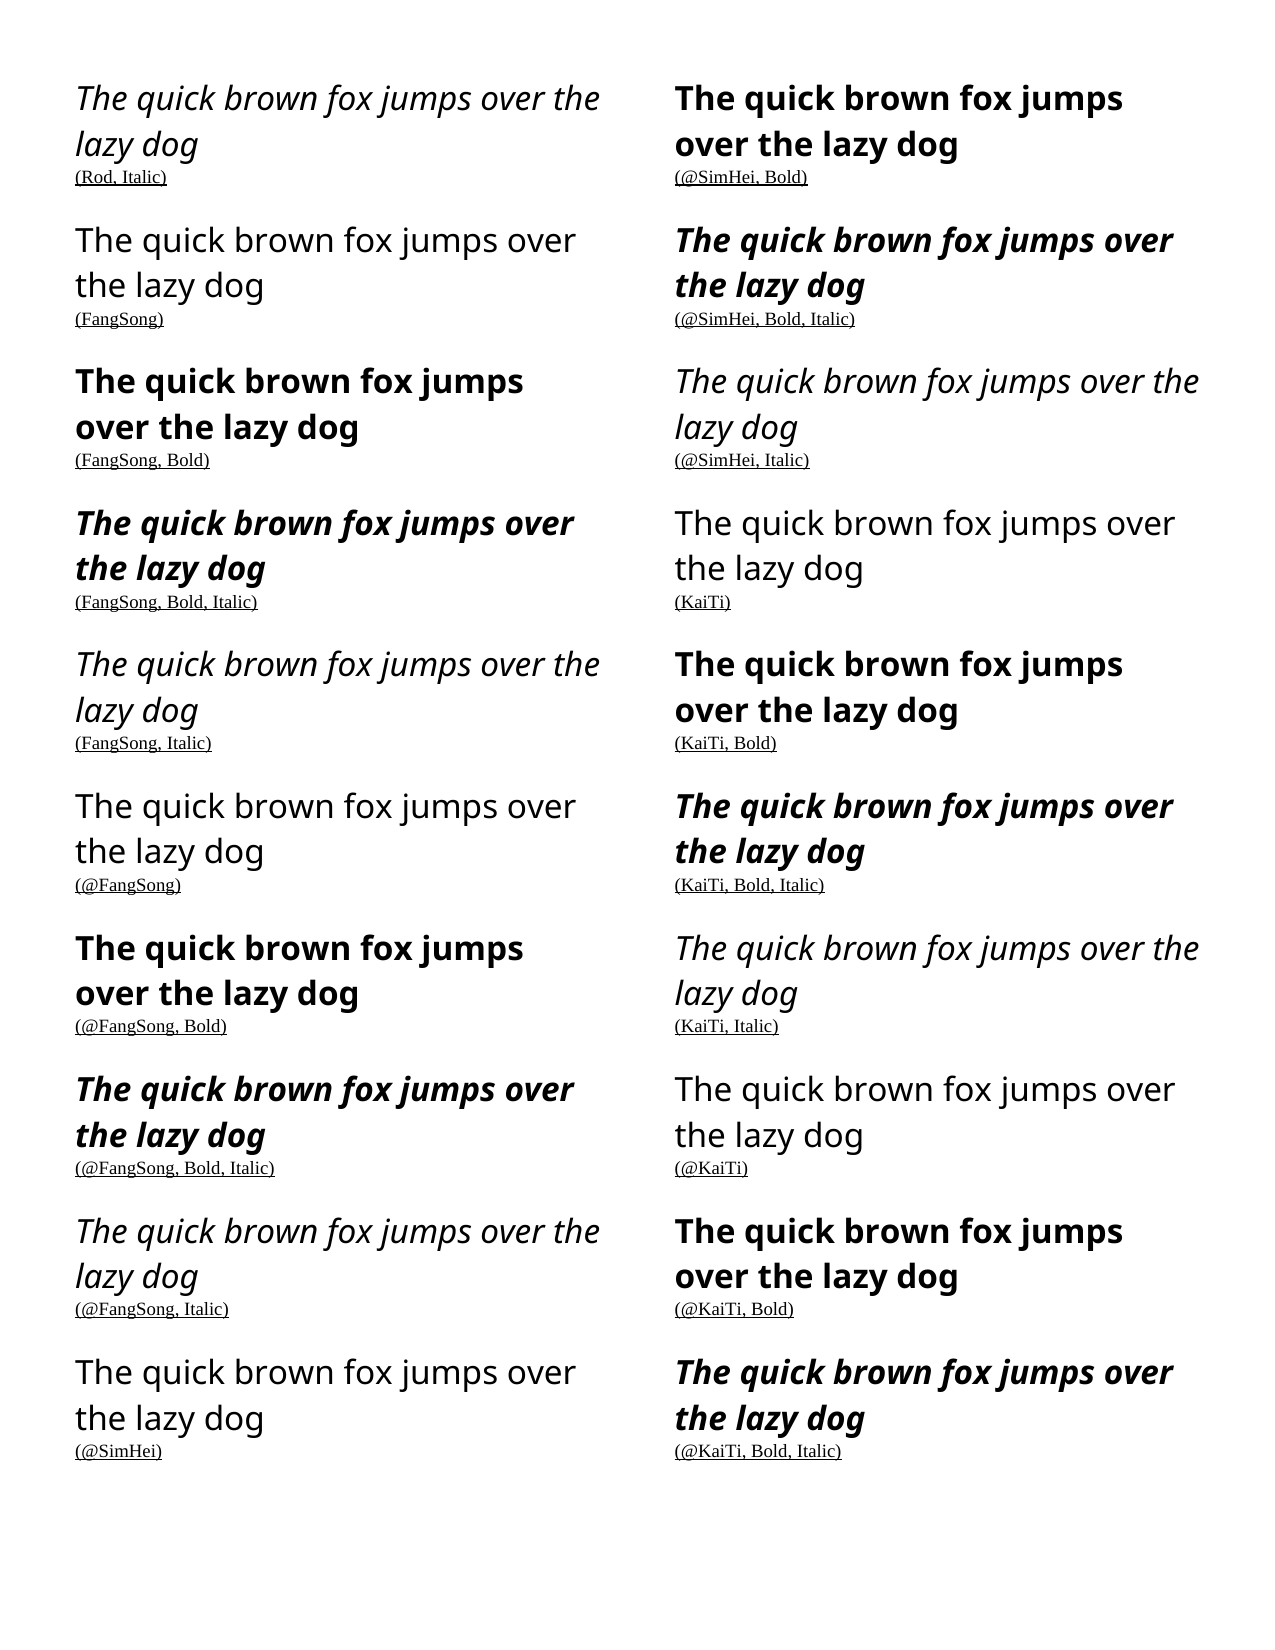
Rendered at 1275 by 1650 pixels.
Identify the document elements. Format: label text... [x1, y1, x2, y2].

text The quick brown fox jumps over the lazy dog (@FangSong, Italic) [75, 1207, 601, 1320]
text The quick brown fox jumps over the lazy dog (KaiTi, Bold, Italic) [674, 783, 1200, 895]
text The quick brown fox jumps over the lazy dog (@SimHei, Bold) [674, 75, 1200, 187]
text The quick brown fox jumps over the lazy dog (@FangSong, Bold, Italic) [75, 1066, 601, 1178]
text The quick brown fox jumps over the lazy dog (KaiTi) [674, 500, 1200, 612]
text The quick brown fox jumps over the lazy dog (@FangSong) [75, 783, 601, 895]
text The quick brown fox jumps over the lazy dog (FangSong, Bold, Italic) [75, 500, 601, 612]
text The quick brown fox jumps over the lazy dog (FangSong) [75, 217, 601, 329]
text The quick brown fox jumps over the lazy dog (KaiTi, Italic) [674, 924, 1200, 1037]
text The quick brown fox jumps over the lazy dog (@SimHei) [75, 1349, 601, 1461]
text The quick brown fox jumps over the lazy dog (FangSong, Bold) [75, 358, 601, 471]
text The quick brown fox jumps over the lazy dog (KaiTi, Bold) [674, 641, 1200, 754]
text The quick brown fox jumps over the lazy dog (FangSong, Italic) [75, 641, 601, 754]
text The quick brown fox jumps over the lazy dog (@KaiTi, Bold) [674, 1207, 1200, 1320]
text The quick brown fox jumps over the lazy dog (@SimHei, Bold, Italic) [674, 217, 1200, 329]
text The quick brown fox jumps over the lazy dog (Rod, Italic) [75, 75, 601, 187]
text The quick brown fox jumps over the lazy dog (@SimHei, Italic) [674, 358, 1200, 471]
text The quick brown fox jumps over the lazy dog (@KaiTi, Bold, Italic) [674, 1349, 1200, 1461]
text The quick brown fox jumps over the lazy dog (@FangSong, Bold) [75, 924, 601, 1037]
text The quick brown fox jumps over the lazy dog (@KaiTi) [674, 1066, 1200, 1178]
